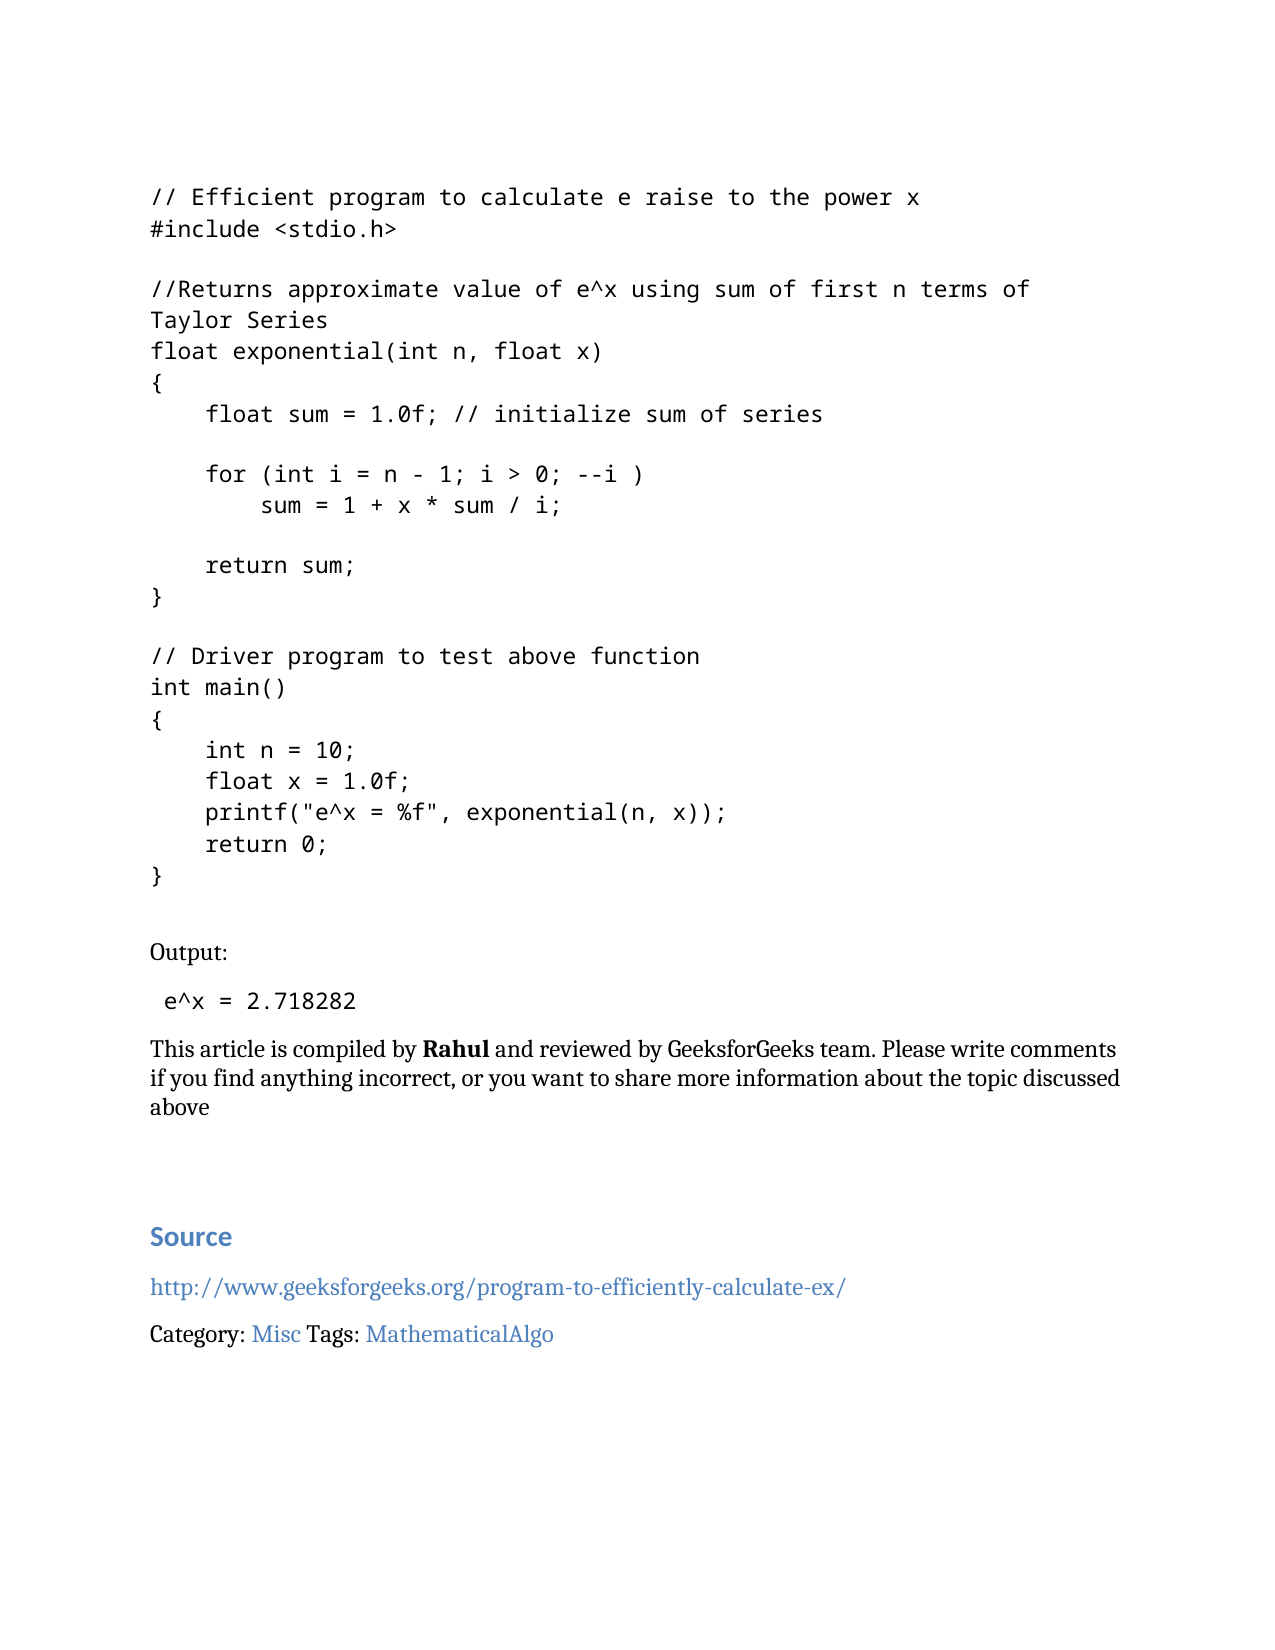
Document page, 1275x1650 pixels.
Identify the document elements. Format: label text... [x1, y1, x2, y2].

text // Efficient program to calculate e raise to the power x #include <stdio.h> //Returns approximate value of e^x using sum of first n terms of Taylor Series float exponential(int n, float x) { float sum = 1.0f; // initialize sum of series for (int i = n - 1; i > 0; --i ) sum = 1 + x * sum / i; return sum; } // Driver program to test above function int main() { int n = 10; float x = 1.0f; printf("e^x = %f", exponential(n, x)); return 0; } [150, 150, 1125, 919]
subtitle Source [150, 1218, 1125, 1254]
text This article is compiled by Rahul and reviewed by GeeksforGeeks team. Please write comments if you find anything incorrect, or you want to share more information about the topic discussed above [150, 1035, 1125, 1121]
text e^x = 2.718282 [150, 985, 1125, 1016]
text Category: Misc Tags: MathematicalAlgo [150, 1320, 1125, 1349]
text Output: [150, 937, 1125, 966]
text http://www.geeksforgeeks.org/program-to-efficiently-calculate-ex/ [150, 1273, 1125, 1301]
